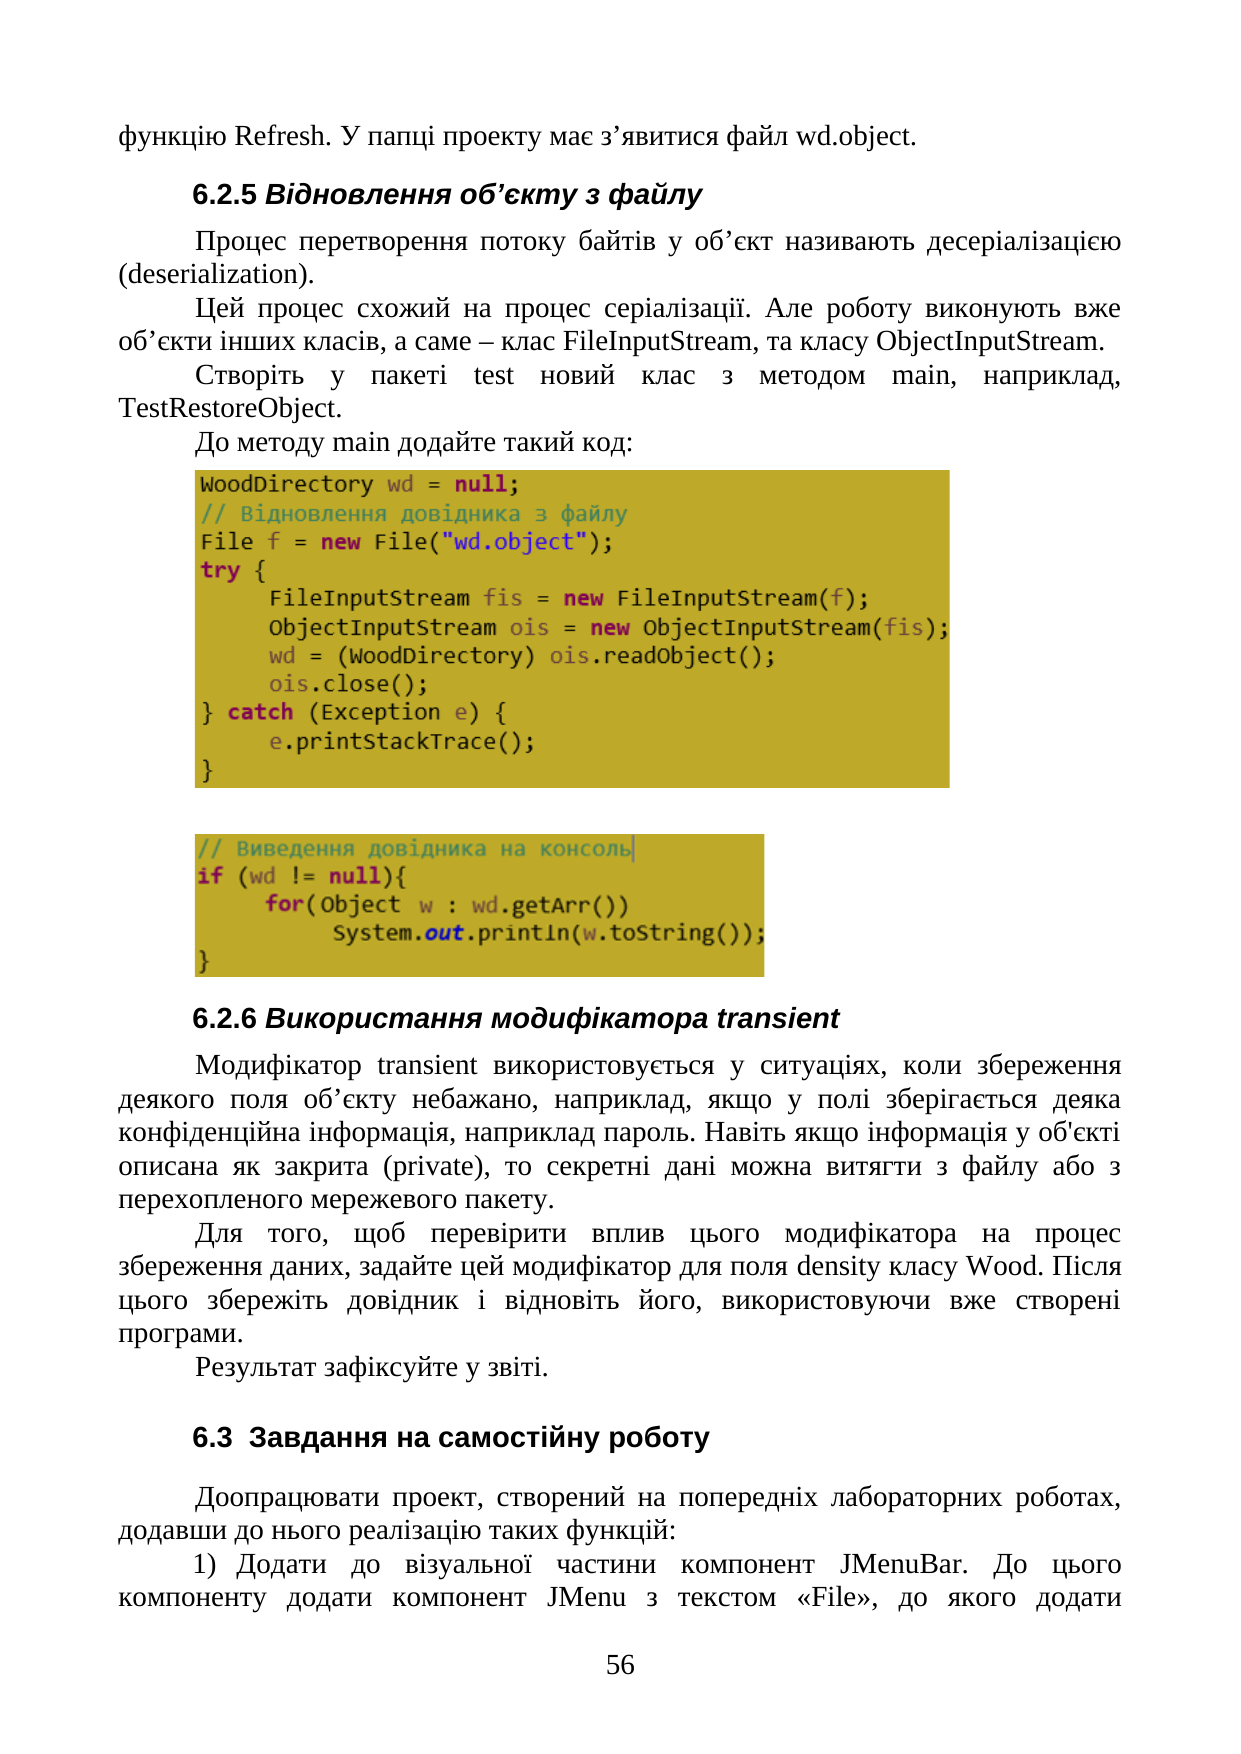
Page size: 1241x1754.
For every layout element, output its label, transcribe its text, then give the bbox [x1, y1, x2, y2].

picture [194, 470, 950, 788]
text Доопрацювати проект, створений на попередніх лабораторних роботах, додавши до нього реалізацію таких функцій: [118, 1479, 1122, 1546]
subtitle Відновлення об’єкту з файлу [192, 177, 1101, 210]
subtitle Використання модифікатора transient [192, 1001, 1101, 1035]
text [118, 118, 1122, 152]
picture [194, 834, 765, 977]
text Процес перетворення потоку байтів у об’єкт називають десеріалізацією (deserialization). [118, 223, 1122, 290]
subtitle Завдання на самостійну роботу [192, 1420, 1122, 1454]
text Створіть у пакеті test новий клас з методом main, наприклад, TestRestoreObject. [118, 357, 1122, 424]
text Результат зафіксуйте у звіті. [118, 1349, 1122, 1383]
text До методу main додайте такий код: [118, 424, 1122, 457]
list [118, 1546, 1122, 1613]
text Цей процес схожий на процес серіалізації. Але роботу виконують вже об’єкти інших класів, а саме – клас FileInputStream, та класу ObjectInputStream. [118, 290, 1122, 357]
text Модифікатор transient використовується у ситуаціях, коли збереження деякого поля об’єкту небажано, наприклад, якщо у полі зберігається деяка конфіденційна інформація, наприклад пароль. Навіть якщо інформація у об'єкті описана як закрита (private), то секретні дані можна витягти з файлу або з перехопленого мережевого пакету. [118, 1047, 1122, 1215]
text Для того, щоб перевірити вплив цього модифікатора на процес збереження даних, задайте цей модифікатор для поля density класу Wood. Після цього збережіть довідник і відновіть його, використовуючи вже створені програми. [118, 1215, 1122, 1349]
